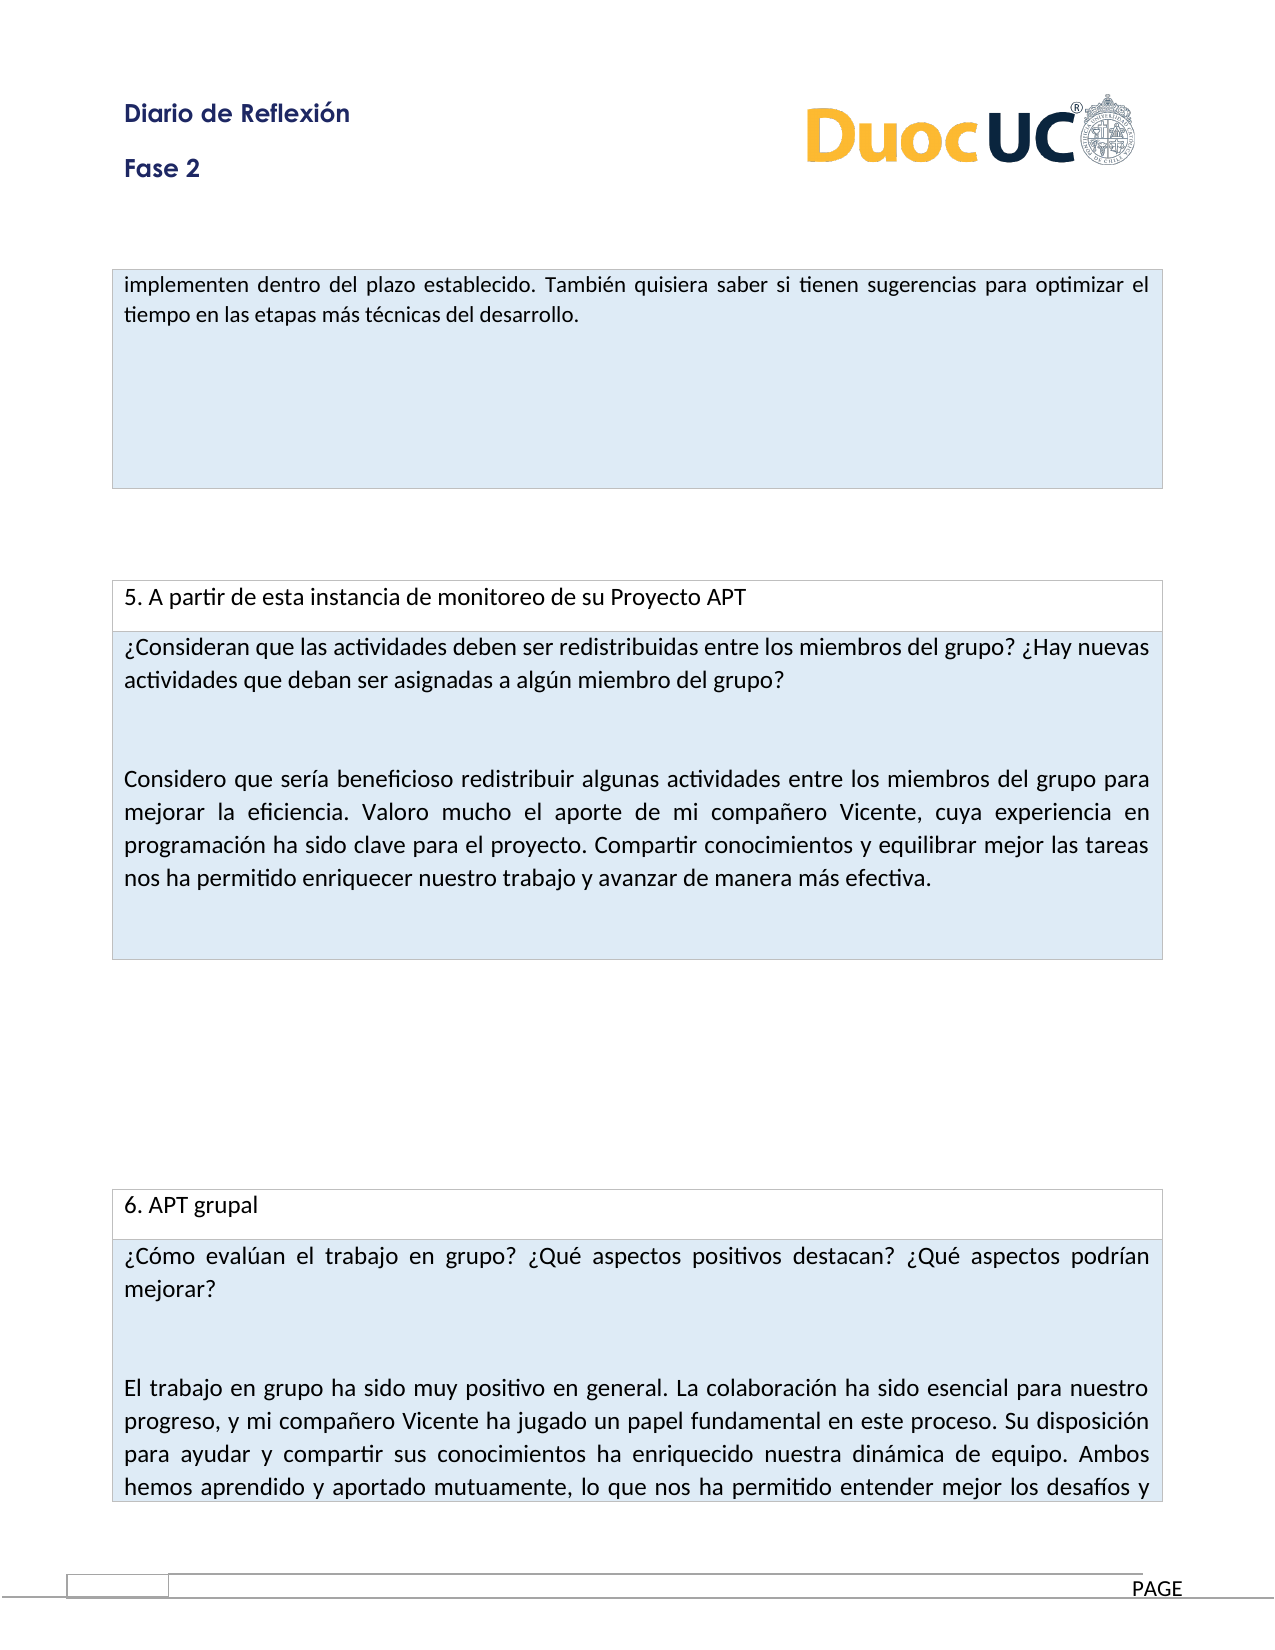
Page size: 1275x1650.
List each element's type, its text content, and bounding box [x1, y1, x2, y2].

table_header 5. A partir de esta instancia de monitoreo de su Proyecto APT [113, 581, 1162, 631]
table_cell ¿Consideran que las actividades deben ser redistribuidas entre los miembros del grupo? ¿Hay nuevas actividades que deban ser asignadas a algún miembro del grupo? Considero que sería beneficioso redistribuir algunas actividades entre los miembros del grupo para mejorar la eficiencia. Valoro mucho el aporte de mi compañero Vicente, cuya experiencia en programación ha sido clave para el proyecto. Compartir conocimientos y equilibrar mejor las tareas nos ha permitido enriquecer nuestro trabajo y avanzar de manera más efectiva. [113, 632, 1162, 959]
picture [807, 94, 1135, 165]
table_header 6. APT grupal [113, 1190, 1162, 1239]
